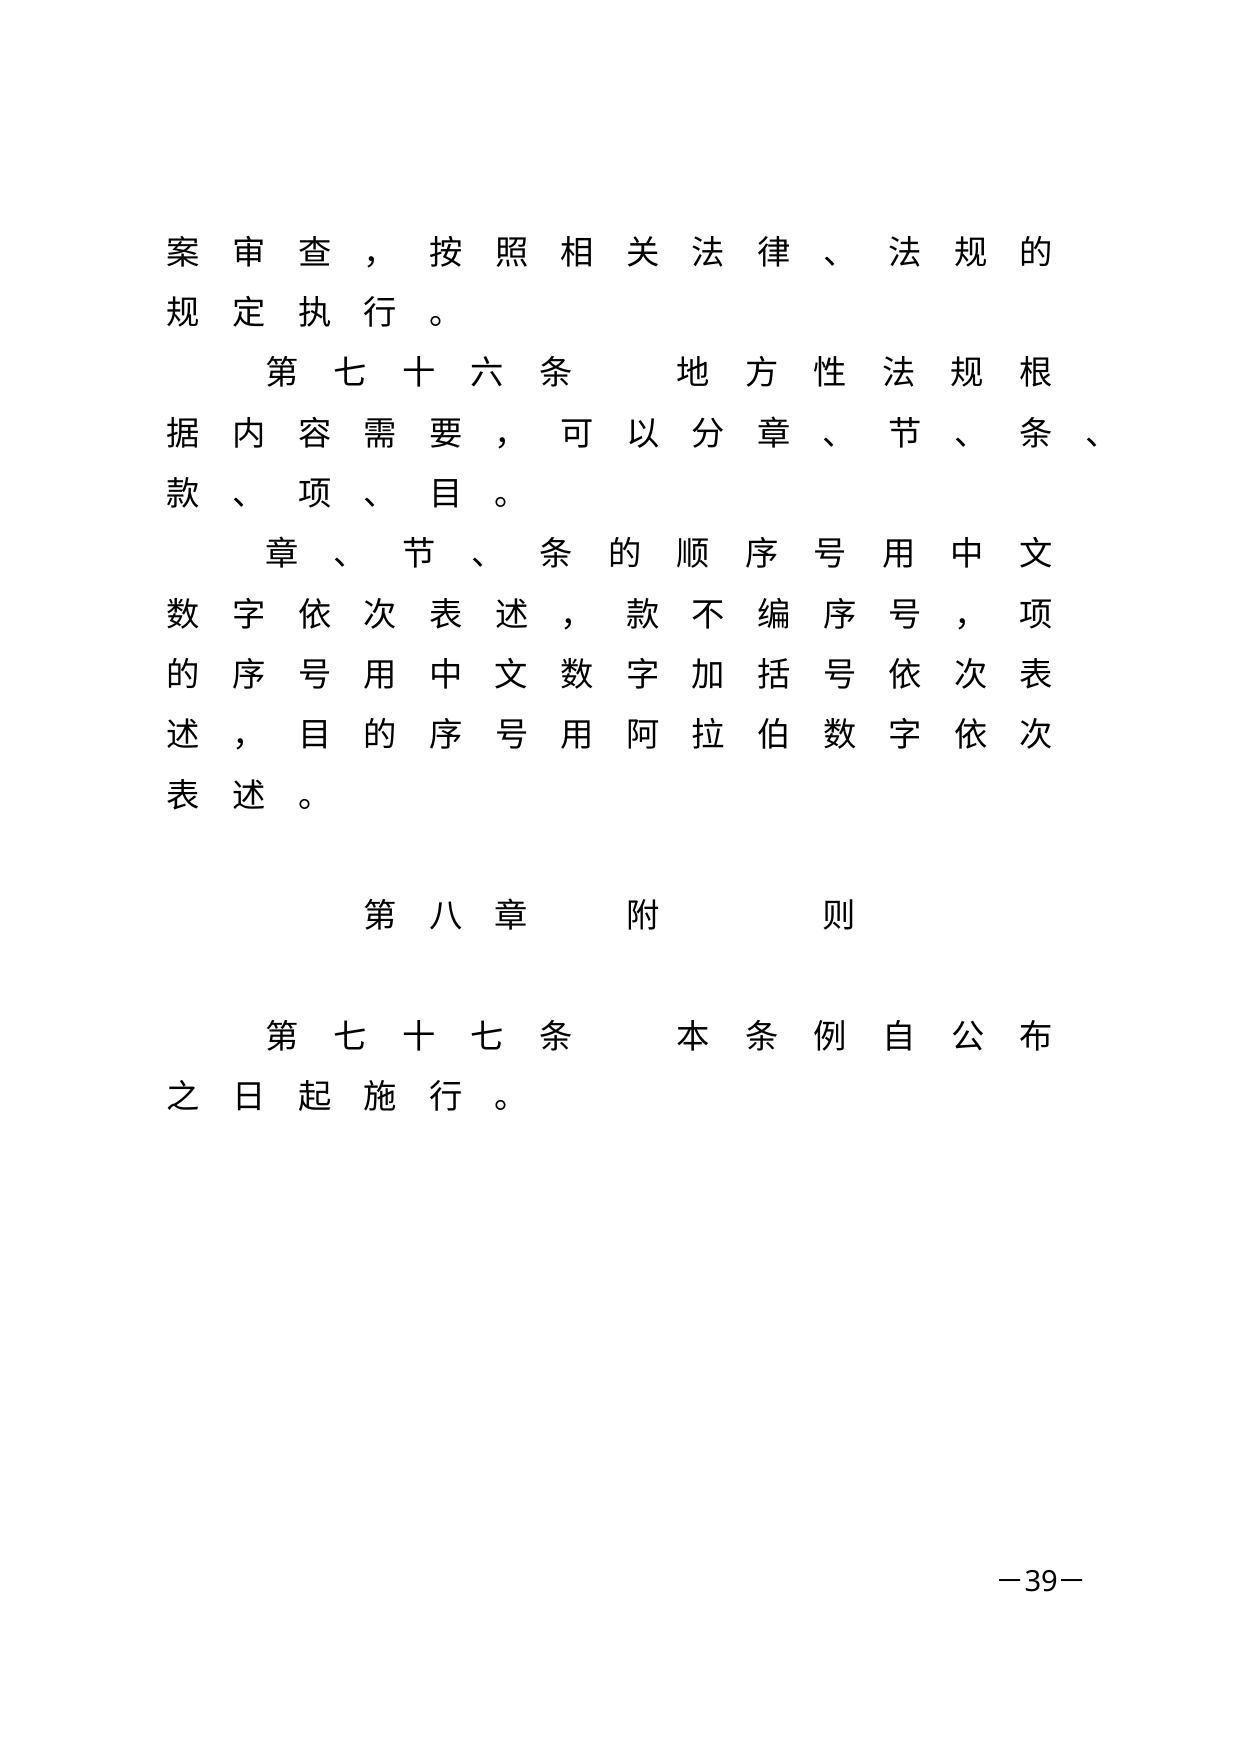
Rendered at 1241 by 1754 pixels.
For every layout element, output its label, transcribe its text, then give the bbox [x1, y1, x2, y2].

text 第七十七条 本条例自公布之日起施行。 [167, 1003, 1085, 1124]
text 市人民政府制定的规章的备案审查，按照相关法律、法规的规定执行。 [167, 219, 1085, 340]
text 第八章 附 则 [167, 883, 1085, 943]
text 章、节、条的顺序号用中文数字依次表述，款不编序号，项的序号用中文数字加括号依次表述，目的序号用阿拉伯数字依次表述。 [167, 521, 1085, 823]
text 第七十六条 地方性法规根据内容需要，可以分章、节、条、款、项、目。 [167, 340, 1085, 521]
